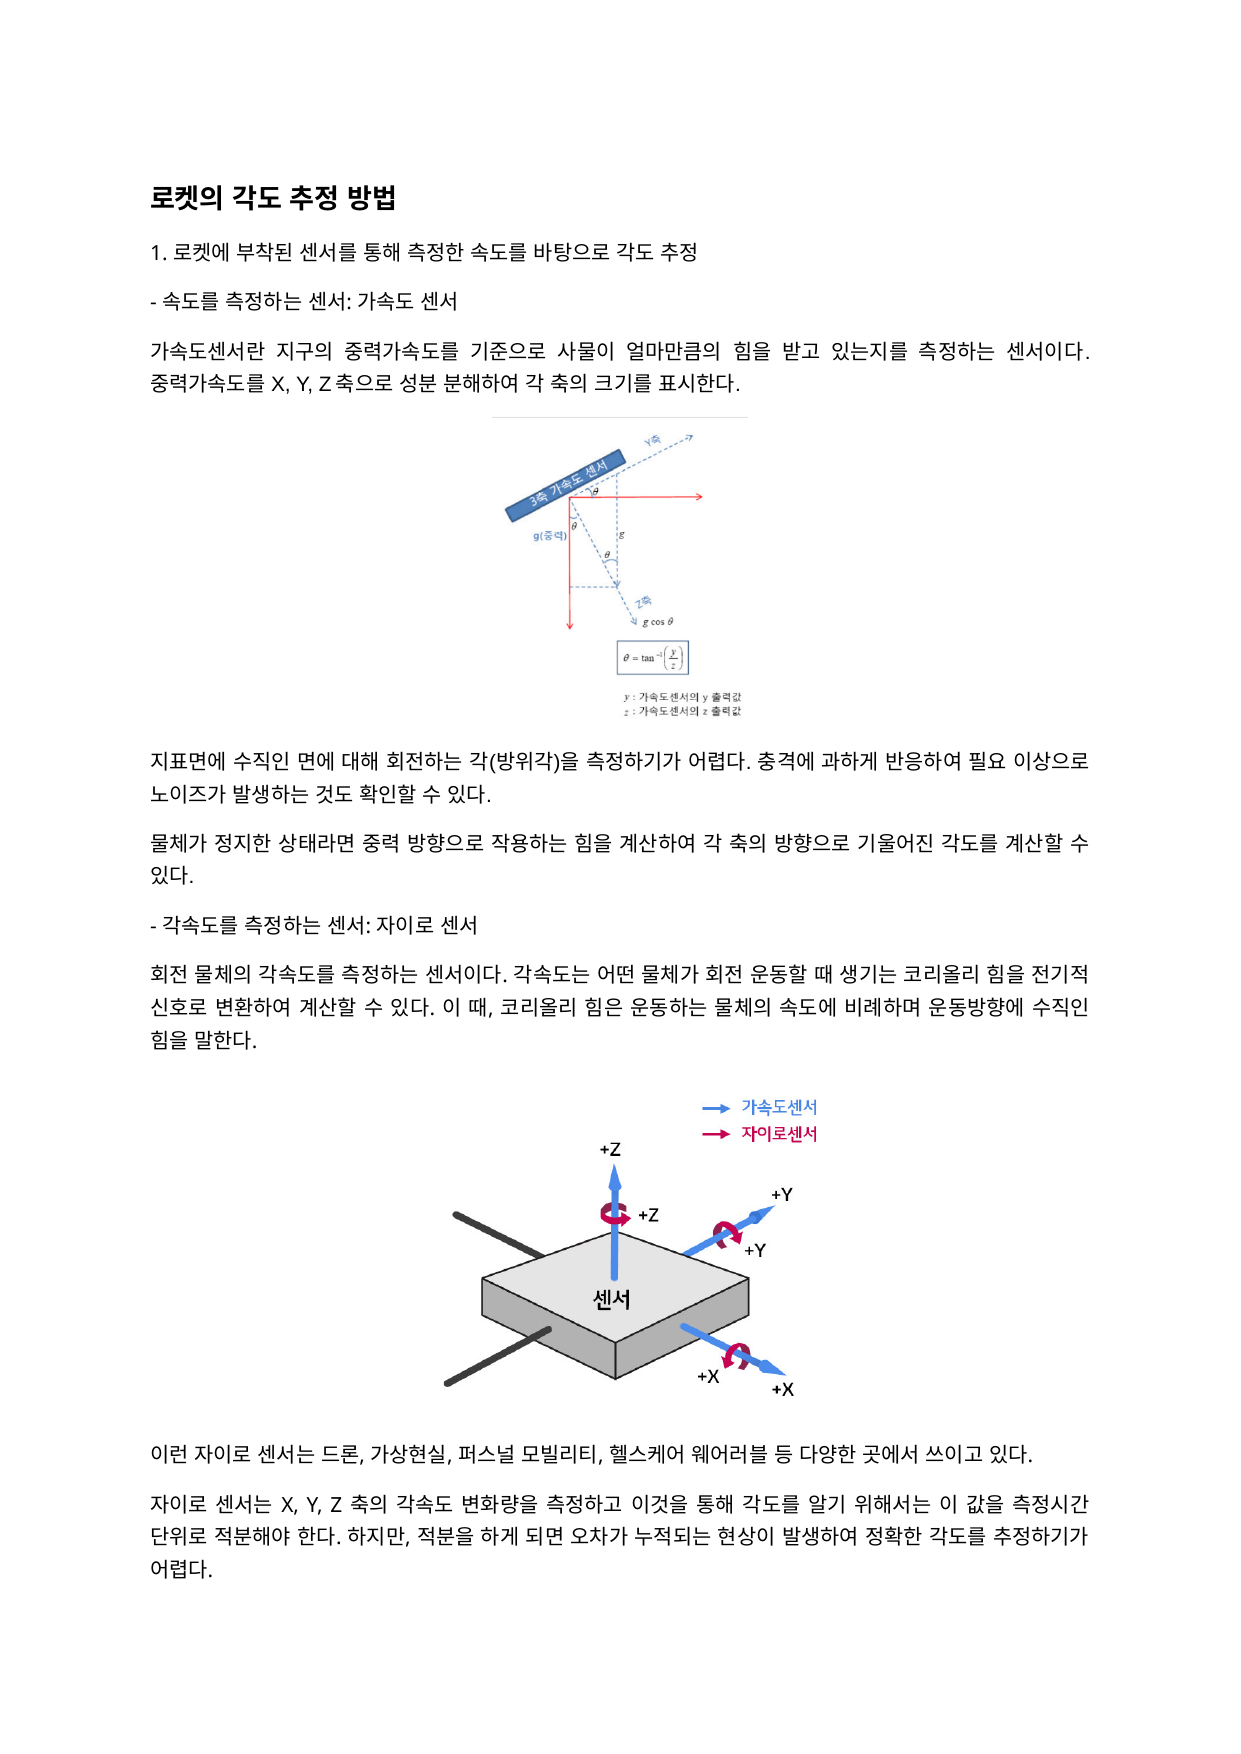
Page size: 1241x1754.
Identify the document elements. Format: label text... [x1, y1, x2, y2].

text - 각속도를 측정하는 센서: 자이로 센서 [150, 909, 1090, 939]
text 로켓의 각도 추정 방법 [150, 177, 1090, 216]
picture [492, 416, 749, 727]
text 가속도센서란 지구의 중력가속도를 기준으로 사물이 얼마만큼의 힘을 받고 있는지를 측정하는 센서이다. 중력가속도를 X, Y, Z축으로 성분 분해하여 각 축의 크기를 표시한다. [150, 335, 1090, 398]
picture [394, 1073, 846, 1420]
text 물체가 정지한 상태라면 중력 방향으로 작용하는 힘을 계산하여 각 축의 방향으로 기울어진 각도를 계산할 수 있다. [150, 857, 1090, 890]
text 이런 자이로 센서는 드론, 가상현실, 퍼스널 모빌리티, 헬스케어 웨어러블 등 다양한 곳에서 쓰이고 있다. [150, 1438, 1090, 1469]
text - 속도를 측정하는 센서: 가속도 센서 [150, 286, 1090, 316]
text 자이로 센서는 X, Y, Z 축의 각속도 변화량을 측정하고 이것을 통해 각도를 알기 위해서는 이 값을 측정시간 단위로 적분해야 한다. 하지만, 적분을 하게 되면 오차가 누적되는 현상이 발생하여 정확한 각도를 추정하기가 어렵다. [150, 1488, 1090, 1584]
text 지표면에 수직인 면에 대해 회전하는 각(방위각)을 측정하기가 어렵다. 충격에 과하게 반응하여 필요 이상으로 노이즈가 발생하는 것도 확인할 수 있다. [150, 774, 1090, 808]
text 1. 로켓에 부착된 센서를 통해 측정한 속도를 바탕으로 각도 추정 [150, 236, 1090, 267]
text 회전 물체의 각속도를 측정하는 센서이다. 각속도는 어떤 물체가 회전 운동할 때 생기는 코리올리 힘을 전기적 신호로 변환하여 계산할 수 있다. 이 때, 코리올리 힘은 운동하는 물체의 속도에 비례하며 운동방향에 수직인 힘을 말한다. [150, 958, 1090, 1054]
